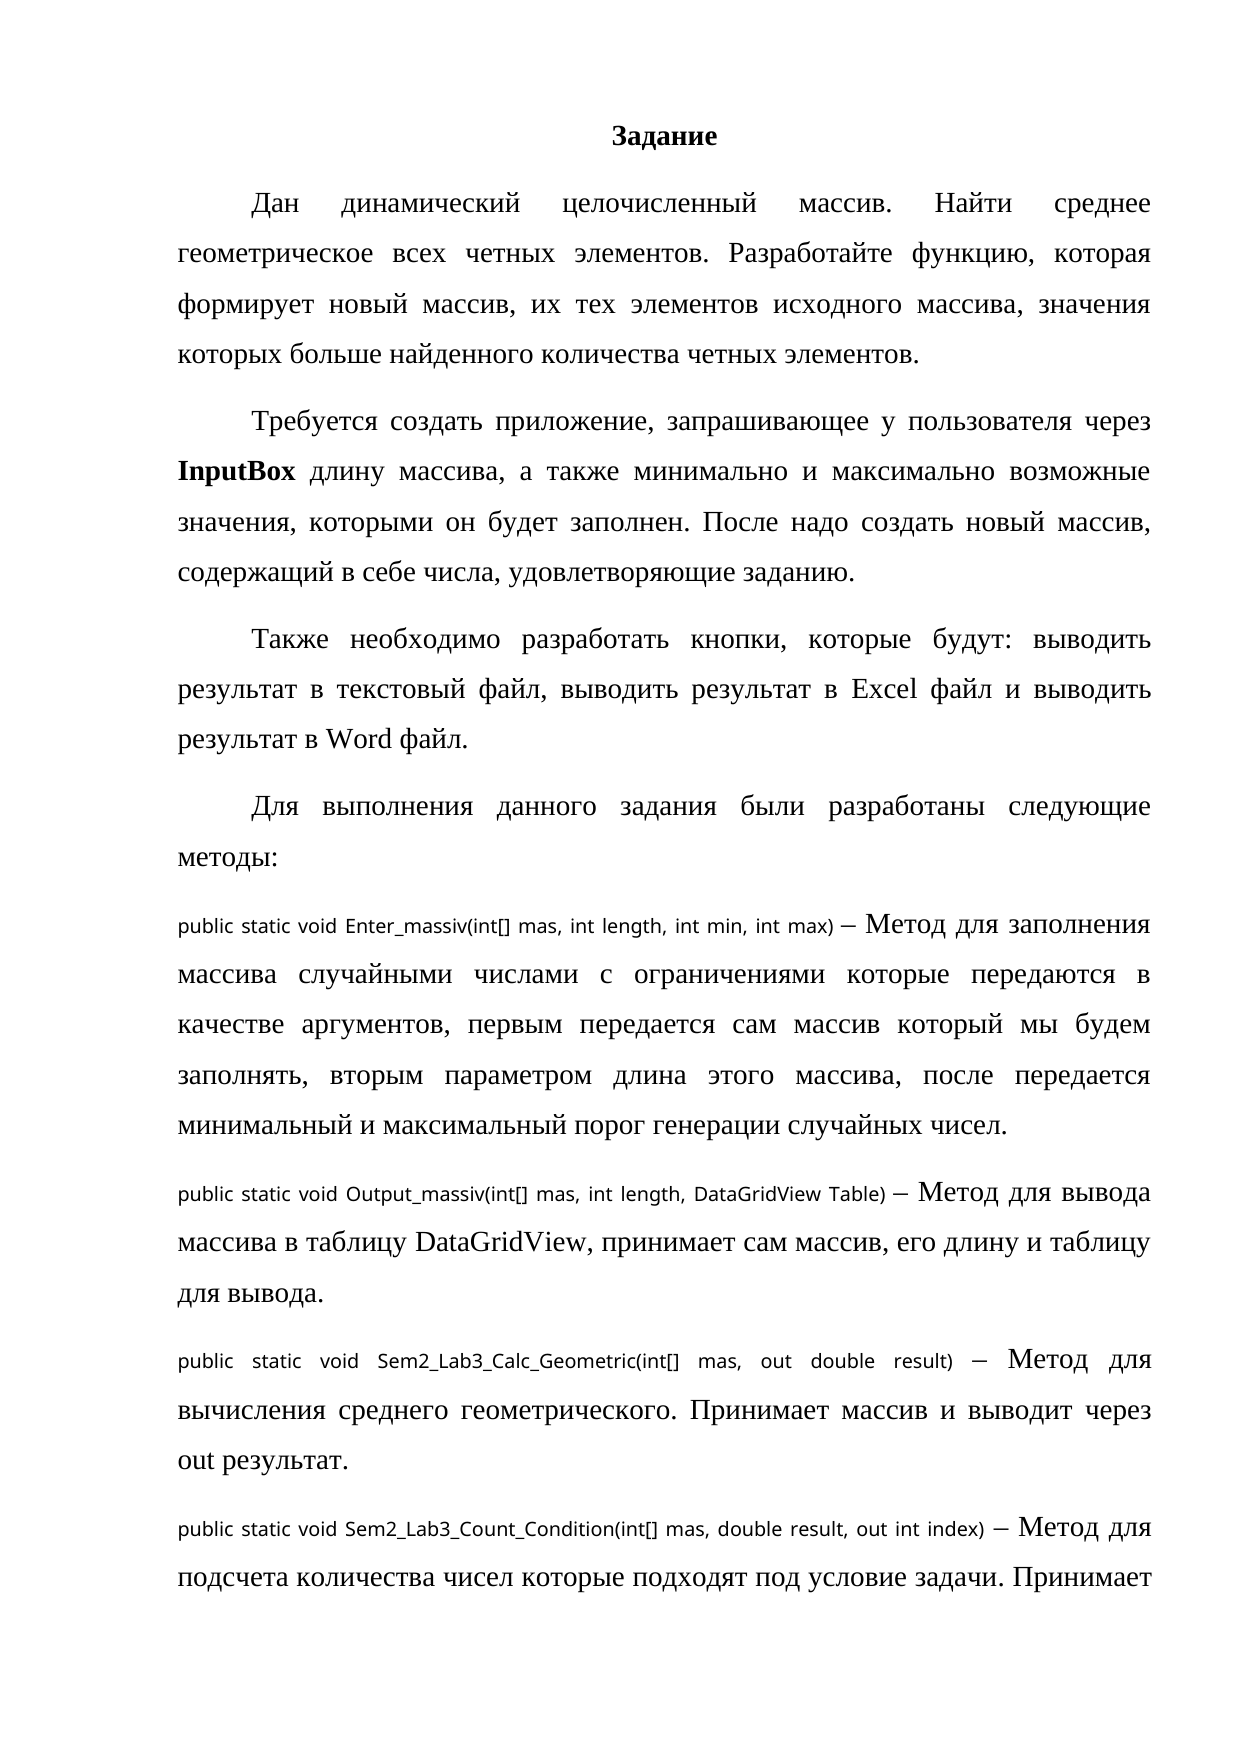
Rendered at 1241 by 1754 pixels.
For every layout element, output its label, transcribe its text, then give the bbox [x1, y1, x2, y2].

text public static void Output_massiv(int[] mas, int length, DataGridView Table) – Метод для вывода массива в таблицу DataGridView, принимает сам массив, его длину и таблицу для вывода. [177, 1174, 1152, 1308]
text Также необходимо разработать кнопки, которые будут: выводить результат в текстовый файл, выводить результат в Excel файл и выводить результат в Word файл. [177, 621, 1152, 755]
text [177, 1509, 1152, 1593]
text Дан динамический целочисленный массив. Найти среднее геометрическое всех четных элементов. Разработайте функцию, которая формирует новый массив, их тех элементов исходного массива, значения которых больше найденного количества четных элементов. [177, 185, 1152, 369]
text Задание [177, 118, 1152, 152]
text Для выполнения данного задания были разработаны следующие методы: [177, 788, 1152, 872]
text public static void Sem2_Lab3_Calc_Geometric(int[] mas, out double result) – Метод для вычисления среднего геометрического. Принимает массив и выводит через out результат. [177, 1342, 1152, 1476]
text public static void Enter_massiv(int[] mas, int length, int min, int max) – Метод для заполнения массива случайными числами с ограничениями которые передаются в качестве аргументов, первым передается сам массив который мы будем заполнять, вторым параметром длина этого массива, после передается минимальный и максимальный порог генерации случайных чисел. [177, 906, 1152, 1141]
text Требуется создать приложение, запрашивающее у пользователя через InputBox длину массива, а также минимально и максимально возможные значения, которыми он будет заполнен. После надо создать новый массив, содержащий в себе числа, удовлетворяющие заданию. [177, 403, 1152, 587]
